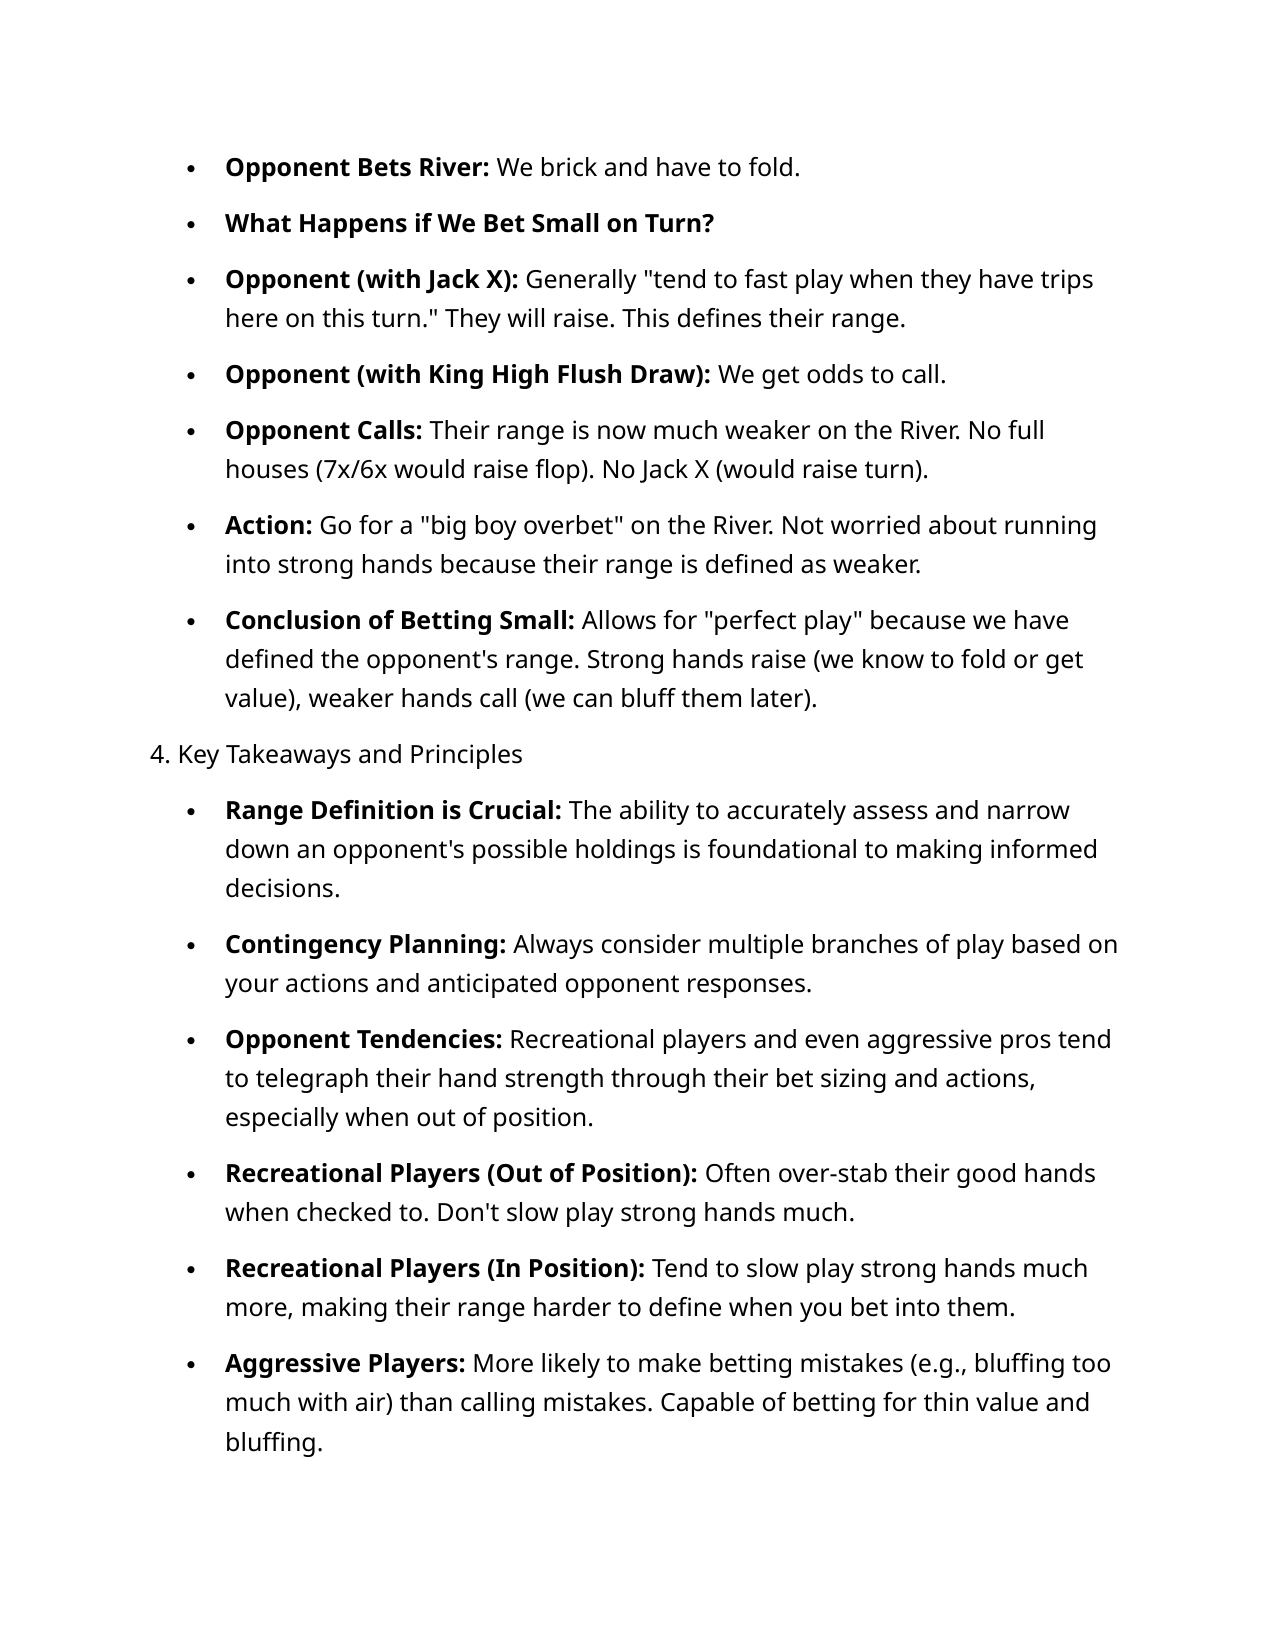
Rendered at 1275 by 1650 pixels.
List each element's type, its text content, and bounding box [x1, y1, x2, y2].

list Recreational Players (In Position): Tend to slow play strong hands much more, making their range harder to define when you bet into them. [187, 1251, 1125, 1324]
list Opponent Bets River: We brick and have to fold. [187, 150, 1125, 184]
list Opponent (with Jack X): Generally "tend to fast play when they have trips here on this turn." They will raise. This defines their range. [187, 262, 1125, 335]
list Recreational Players (Out of Position): Often over-stab their good hands when checked to. Don't slow play strong hands much. [187, 1156, 1125, 1229]
list Conclusion of Betting Small: Allows for "perfect play" because we have defined the opponent's range. Strong hands raise (we know to fold or get value), weaker hands call (we can bluff them later). [187, 602, 1125, 715]
list Opponent (with King High Flush Draw): We get odds to call. [187, 357, 1125, 391]
list Contingency Planning: Always consider multiple branches of play based on your actions and anticipated opponent responses. [187, 927, 1125, 1000]
list Opponent Calls: Their range is now much weaker on the River. No full houses (7x/6x would raise flop). No Jack X (would raise turn). [187, 412, 1125, 486]
list Action: Go for a "big boy overbet" on the River. Not worried about running into strong hands because their range is defined as weaker. [187, 507, 1125, 581]
list What Happens if We Bet Small on Turn? [187, 206, 1125, 240]
list Aggressive Players: More likely to make betting mistakes (e.g., bluffing too much with air) than calling mistakes. Capable of betting for thin value and bluffing. [187, 1346, 1125, 1458]
text 4. Key Takeaways and Principles [150, 737, 1125, 771]
list Range Definition is Crucial: The ability to accurately assess and narrow down an opponent's possible holdings is foundational to making informed decisions. [187, 792, 1125, 905]
list Opponent Tendencies: Recreational players and even aggressive pros tend to telegraph their hand strength through their bet sizing and actions, especially when out of position. [187, 1022, 1125, 1134]
